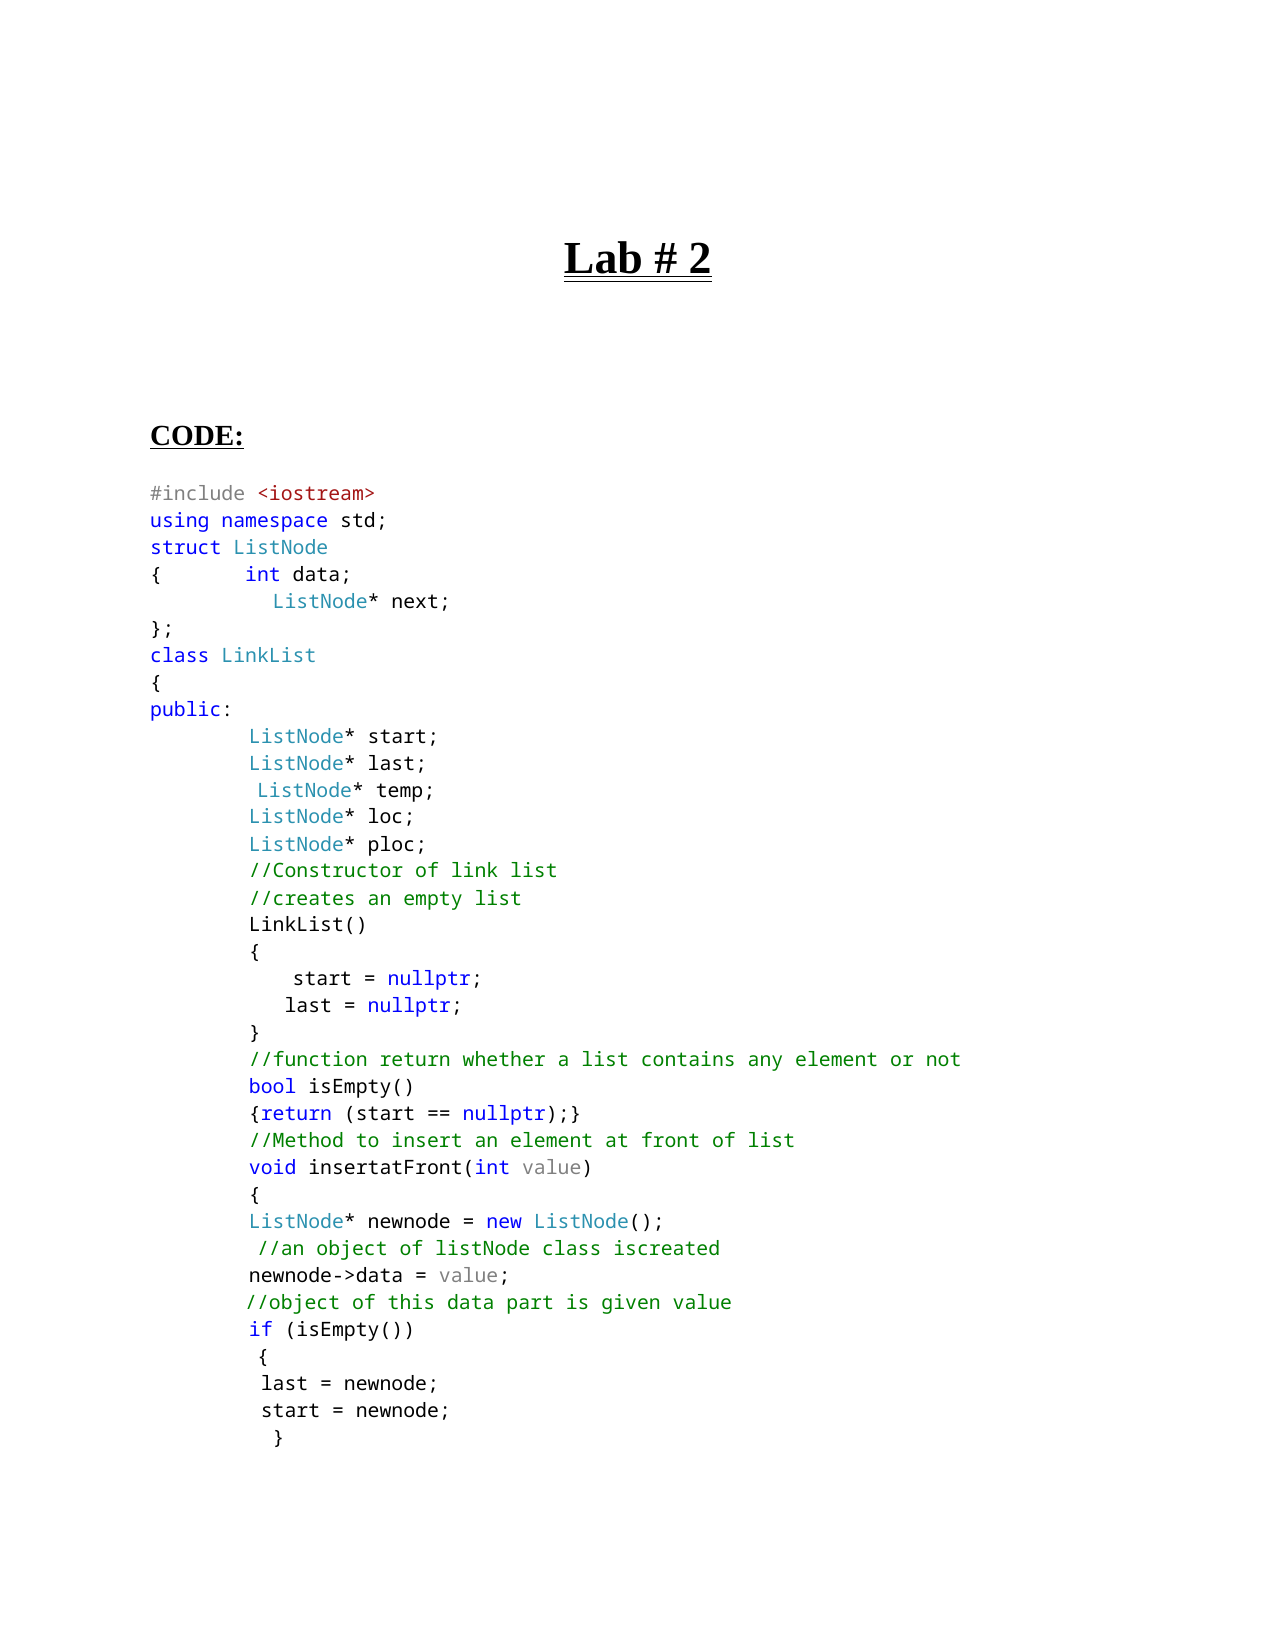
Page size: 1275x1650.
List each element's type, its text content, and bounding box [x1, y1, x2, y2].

text { [150, 1181, 1125, 1207]
text CODE: [150, 418, 1125, 452]
text bool isEmpty() [150, 1073, 1125, 1099]
text //Method to insert an element at front of list [150, 1127, 1125, 1153]
text { [150, 668, 1125, 695]
text ListNode* loc; [150, 803, 1125, 830]
text ListNode* start; [150, 722, 1125, 749]
text newnode->data = value; [150, 1261, 1125, 1288]
text //creates an empty list [150, 884, 1125, 911]
text ListNode* last; [150, 749, 1125, 776]
text } [150, 1423, 1125, 1450]
text {return (start == nullptr);} [150, 1099, 1125, 1127]
text #include <iostream> [150, 479, 1125, 506]
text last = nullptr; [150, 992, 1125, 1019]
text { int data; [150, 560, 1125, 587]
text class LinkList [150, 641, 1125, 668]
text ListNode* ploc; [150, 830, 1125, 857]
text //Constructor of link list [150, 857, 1125, 884]
text //function return whether a list contains any element or not [150, 1046, 1125, 1073]
text last = newnode; [150, 1369, 1125, 1396]
text { [150, 1342, 1125, 1369]
text //object of this data part is given value [150, 1288, 1125, 1315]
text start = nullptr; [150, 965, 1125, 992]
text { [150, 938, 1125, 965]
text } [150, 1019, 1125, 1046]
text public: [150, 695, 1125, 722]
text start = newnode; [150, 1396, 1125, 1423]
text using namespace std; [150, 506, 1125, 533]
text ListNode* temp; [150, 776, 1125, 803]
text ListNode* newnode = new ListNode(); [150, 1207, 1125, 1234]
text struct ListNode [150, 533, 1125, 560]
text void insertatFront(int value) [150, 1153, 1125, 1181]
text //an object of listNode class iscreated [150, 1234, 1125, 1261]
text if (isEmpty()) [150, 1315, 1125, 1342]
text Lab # 2 [150, 231, 1125, 284]
text }; [150, 614, 1125, 641]
text ListNode* next; [150, 587, 1125, 614]
text LinkList() [150, 911, 1125, 938]
